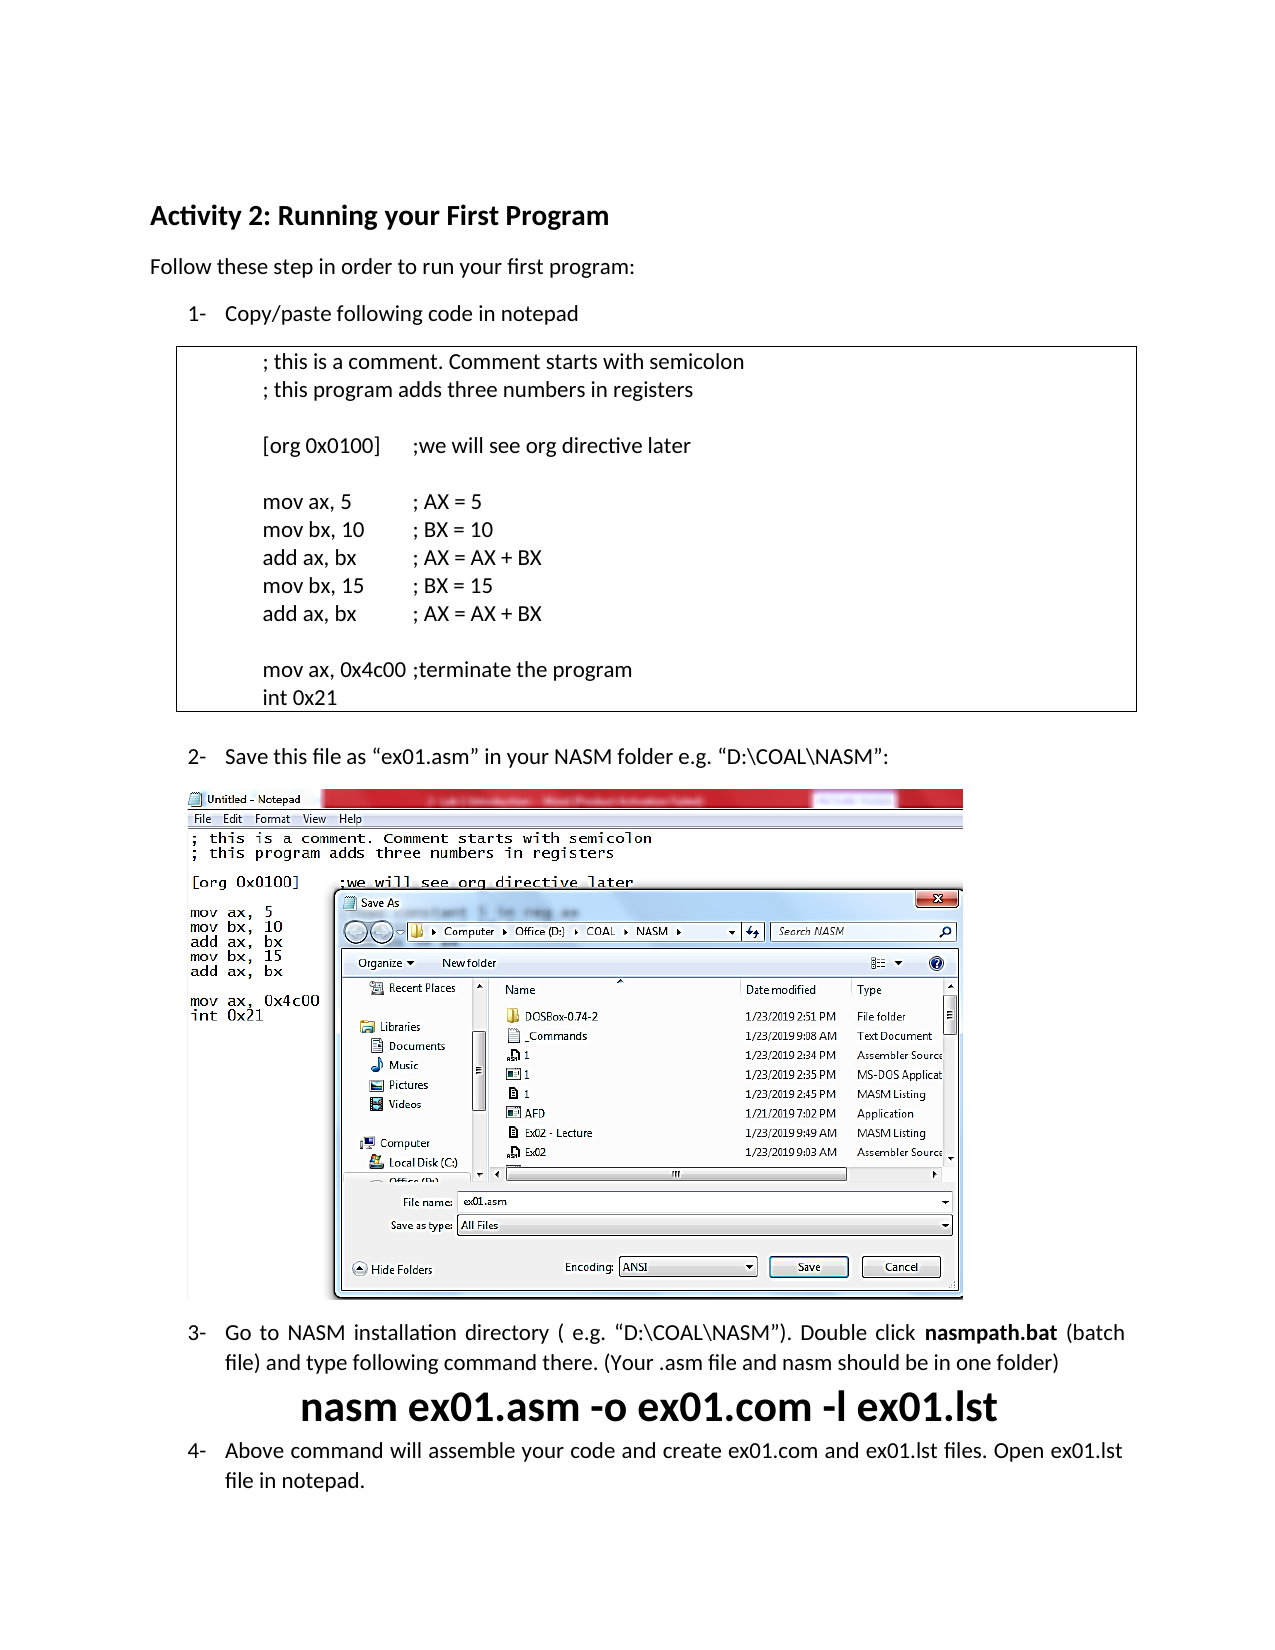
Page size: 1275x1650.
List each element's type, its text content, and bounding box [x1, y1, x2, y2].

picture [187, 789, 963, 1300]
text Follow these step in order to run your first program: [150, 252, 1125, 280]
list Save this file as “ex01.asm” in your NASM folder e.g. “D:\COAL\NASM”: [187, 742, 1125, 770]
list Above command will assemble your code and create ex01.com and ex01.lst files. Open ex01.lst file in notepad. [187, 1436, 1125, 1494]
table_header ; this is a comment. Comment starts with semicolon ; this program adds three numbers in registers [org 0x0100] ;we will see org directive later mov ax, 5 ; AX = 5 mov bx, 10 ; BX = 10 add ax, bx ; AX = AX + BX mov bx, 15 ; BX = 15 add ax, bx ; AX = AX + BX mov ax, 0x4c00 ;terminate the program int 0x21 [177, 347, 1136, 711]
text Activity 2: Running your First Program [150, 197, 1125, 232]
list nasm ex01.asm -o ex01.com -l ex01.lst [225, 1378, 1125, 1432]
list Go to NASM installation directory ( e.g. “D:\COAL\NASM”). Double click nasmpath.bat (batch file) and type following command there. (Your .asm file and nasm should be in one folder) [187, 1318, 1125, 1376]
list Copy/paste following code in notepad [187, 299, 1125, 327]
